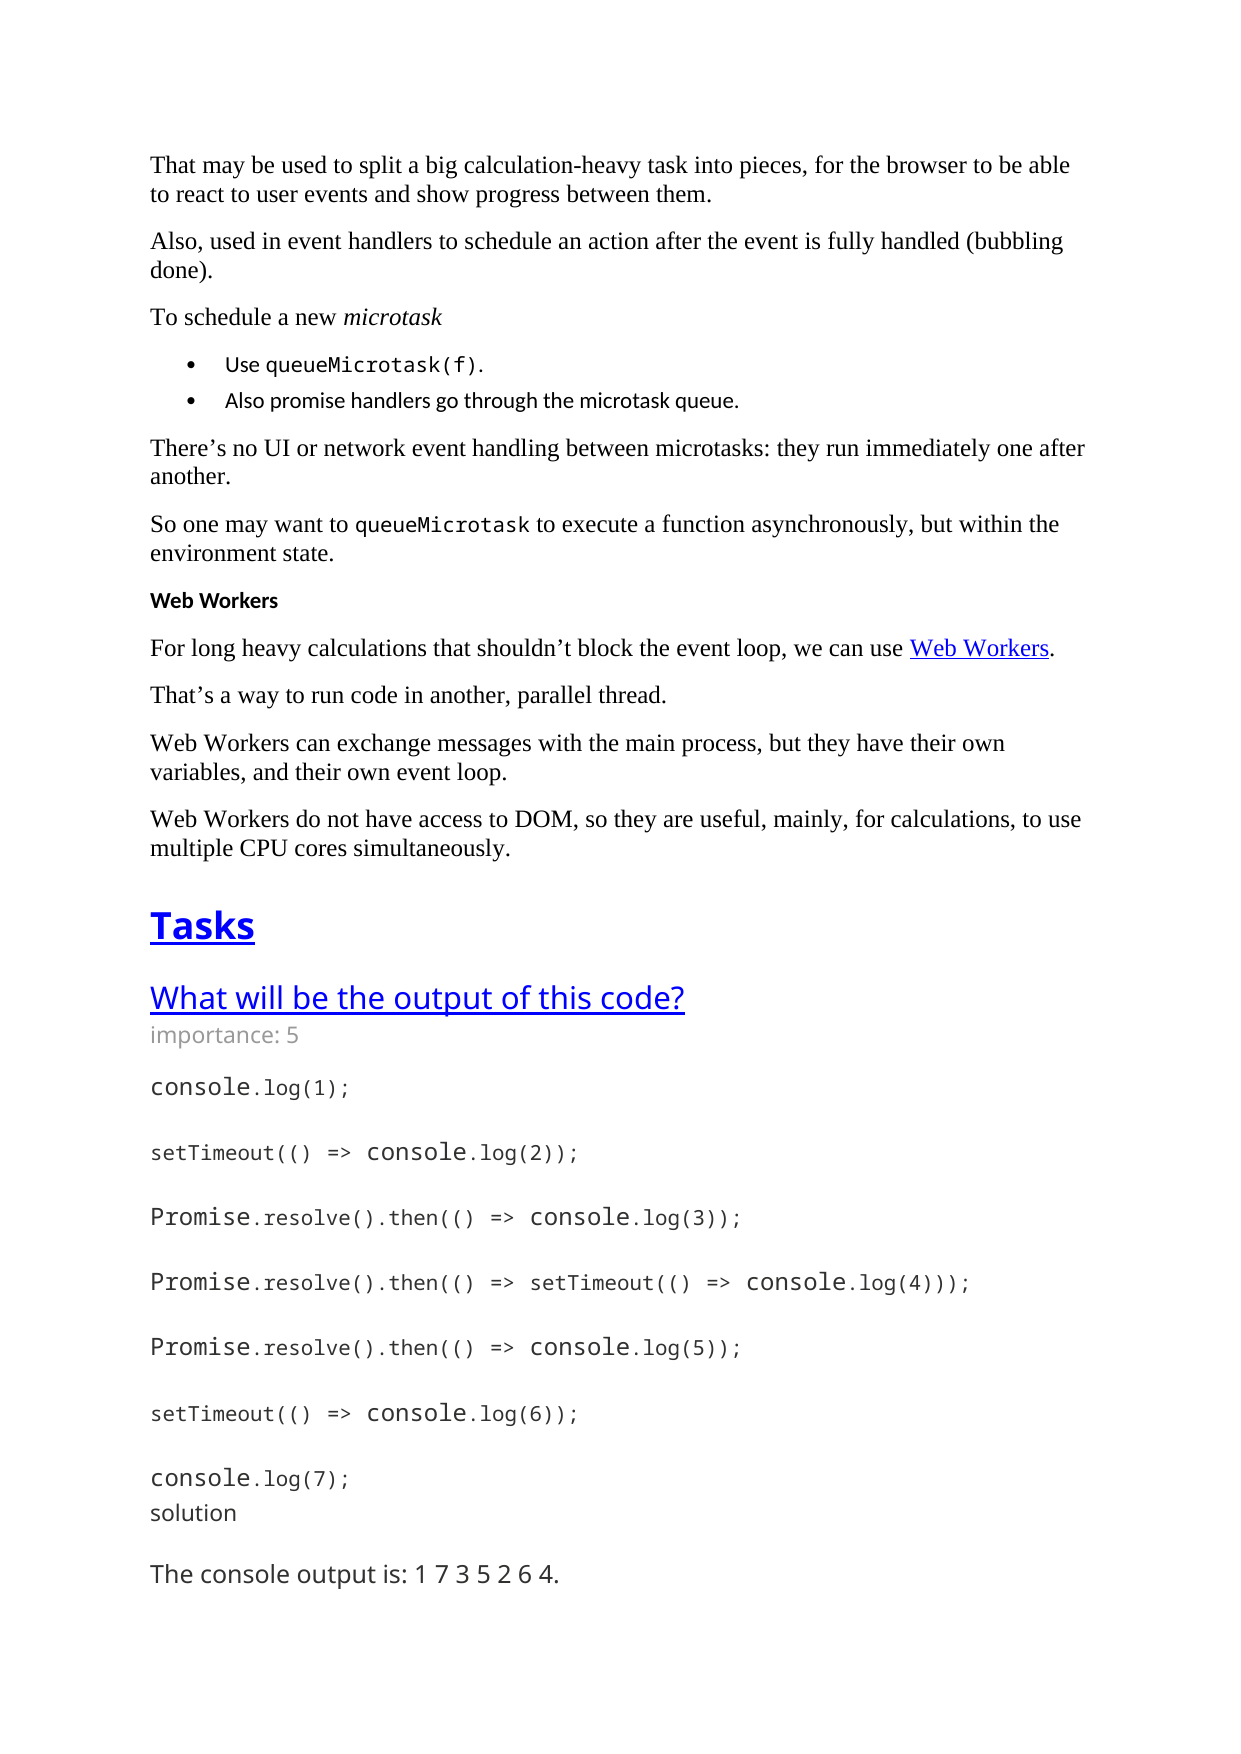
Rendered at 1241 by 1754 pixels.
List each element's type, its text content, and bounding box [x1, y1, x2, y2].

text importance: 5 [150, 1019, 1090, 1050]
list Also promise handlers go through the microtask queue. [187, 386, 1090, 414]
text Web Workers can exchange messages with the main process, but they have their own variables, and their own event loop. [150, 728, 1090, 785]
text Promise.resolve().then(() => console.log(5)); [150, 1330, 1090, 1363]
text setTimeout(() => console.log(2)); [150, 1134, 1090, 1167]
text The console output is: 1 7 3 5 2 6 4. [150, 1556, 1090, 1591]
text So one may want to queueMicrotask to execute a function asynchronously, but within the environment state. [150, 509, 1090, 567]
text That’s a way to run code in another, parallel thread. [150, 680, 1090, 709]
text To schedule a new microtask [150, 302, 1090, 331]
text solution [150, 1493, 1090, 1528]
text Promise.resolve().then(() => setTimeout(() => console.log(4))); [150, 1265, 1090, 1297]
text For long heavy calculations that shouldn’t block the event loop, we can use Web Workers. [150, 633, 1090, 662]
text That may be used to split a big calculation-heavy task into pieces, for the browser to be able to react to user events and show progress between them. [150, 150, 1090, 207]
subtitle What will be the output of this code? [150, 975, 1090, 1019]
text setTimeout(() => console.log(6)); [150, 1395, 1090, 1428]
subtitle Tasks [150, 899, 1090, 950]
text Promise.resolve().then(() => console.log(3)); [150, 1200, 1090, 1232]
text Also, used in event handlers to schedule an action after the event is fully handled (bubbling done). [150, 226, 1090, 284]
list Use queueMicrotask(f). [187, 350, 1090, 378]
text Web Workers do not have access to DOM, so they are useful, mainly, for calculations, to use multiple CPU cores simultaneously. [150, 804, 1090, 862]
text console.log(1); [150, 1069, 1090, 1102]
text There’s no UI or network event handling between microtasks: they run immediately one after another. [150, 433, 1090, 490]
text console.log(7); [150, 1461, 1090, 1493]
text Web Workers [150, 586, 1090, 614]
